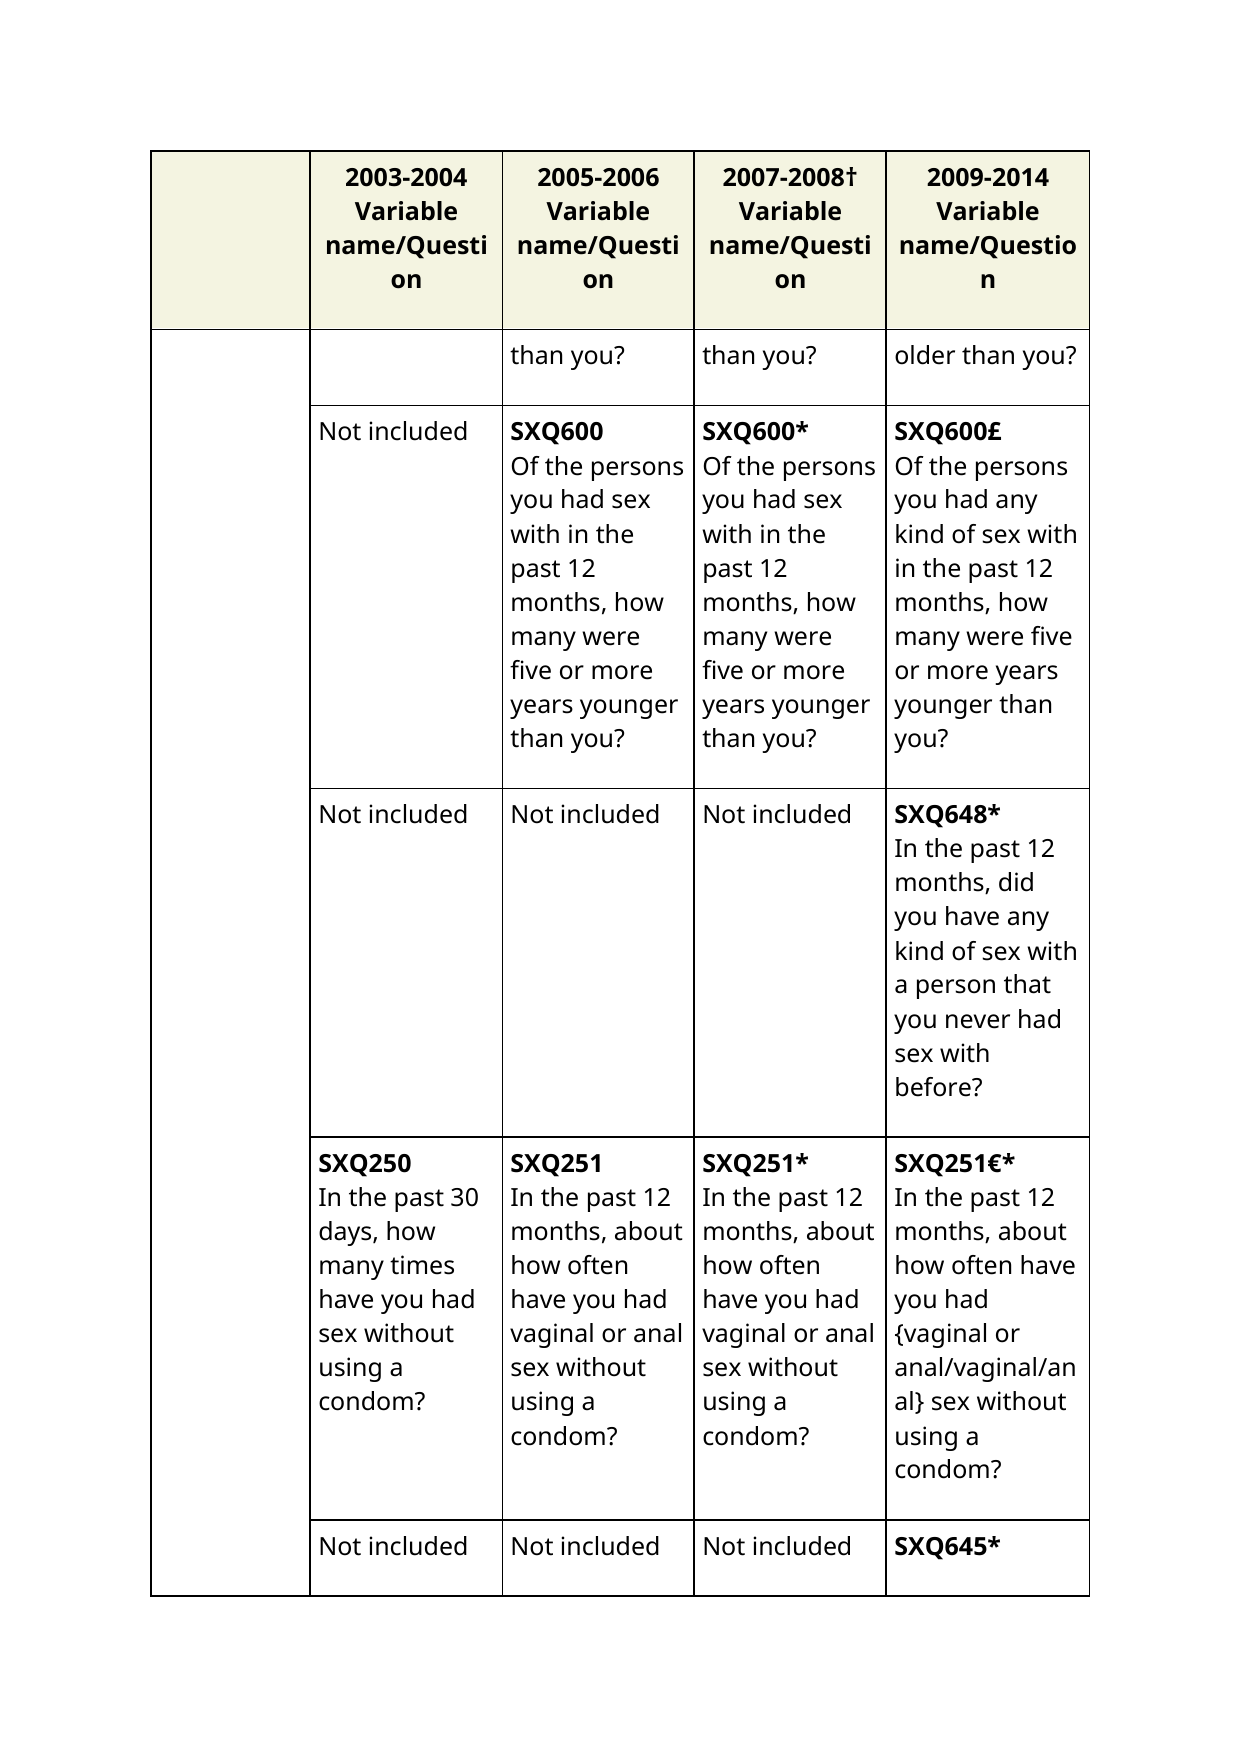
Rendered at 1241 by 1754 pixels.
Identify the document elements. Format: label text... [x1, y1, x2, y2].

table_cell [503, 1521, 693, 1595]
table_header 2007-2008† Variable name/Question [695, 152, 885, 328]
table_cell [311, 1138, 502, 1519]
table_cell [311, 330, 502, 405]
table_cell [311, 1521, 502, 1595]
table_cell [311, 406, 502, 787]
table_header [152, 152, 309, 328]
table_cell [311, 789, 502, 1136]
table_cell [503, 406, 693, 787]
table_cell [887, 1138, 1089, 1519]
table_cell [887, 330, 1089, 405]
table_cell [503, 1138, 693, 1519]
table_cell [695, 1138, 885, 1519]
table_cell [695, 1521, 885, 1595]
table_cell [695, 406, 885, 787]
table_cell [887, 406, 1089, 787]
table_header 2003-2004 Variable name/Question [311, 152, 502, 328]
table_header 2009-2014 Variable name/Question [887, 152, 1089, 328]
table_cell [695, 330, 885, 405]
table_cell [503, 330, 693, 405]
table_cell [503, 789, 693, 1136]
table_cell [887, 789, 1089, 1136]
table_header 2005-2006 Variable name/Question [503, 152, 693, 328]
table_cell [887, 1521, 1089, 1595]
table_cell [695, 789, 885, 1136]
